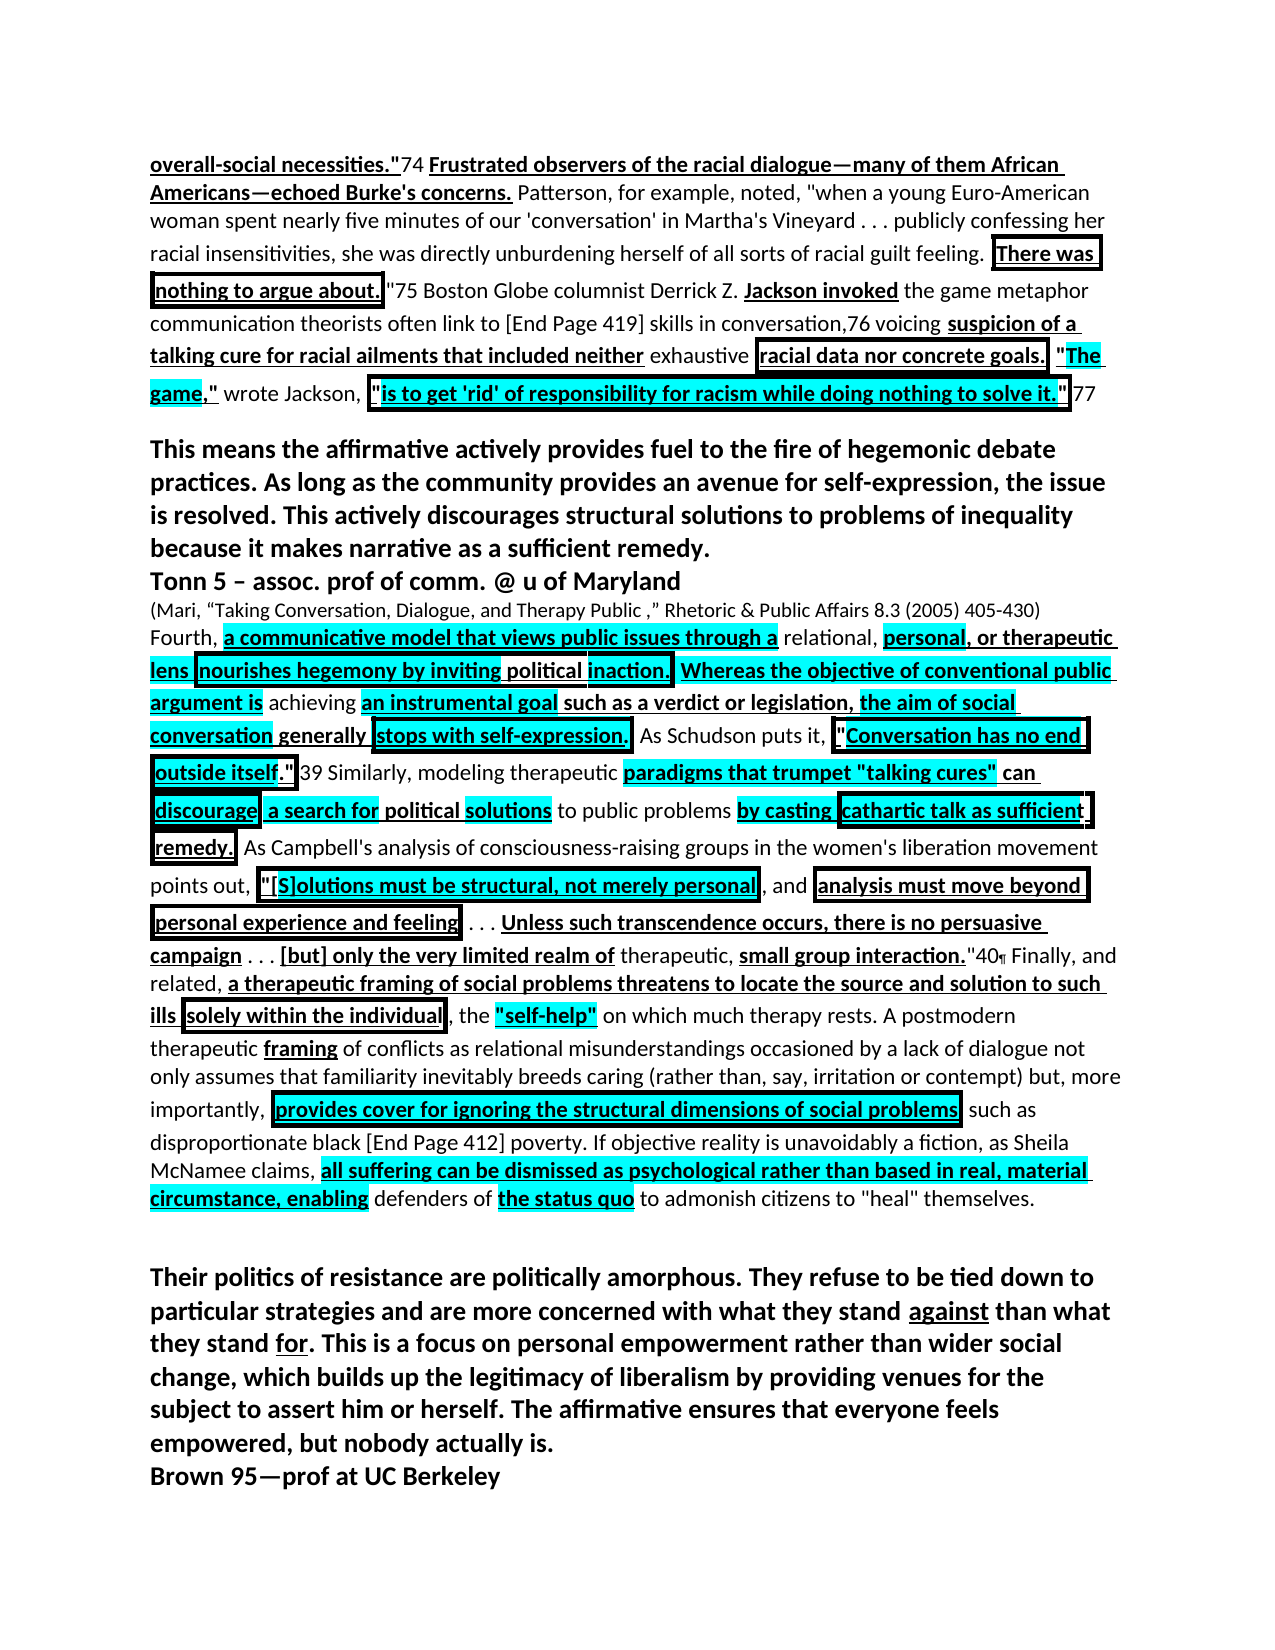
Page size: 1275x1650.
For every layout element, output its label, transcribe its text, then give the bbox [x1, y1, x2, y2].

subtitle Their politics of resistance are politically amorphous. They refuse to be tied down to particular strategies and are more concerned with what they stand against than what they stand for. This is a focus on personal empowerment rather than wider social change, which builds up the legitimacy of liberalism by providing venues for the subject to assert him or herself. The affirmative ensures that everyone feels empowered, but nobody actually is. [150, 1261, 1125, 1459]
subtitle This means the affirmative actively provides fuel to the fire of hegemonic debate practices. As long as the community provides an avenue for self-expression, the issue is resolved. This actively discourages structural solutions to problems of inequality because it makes narrative as a sufficient remedy. [150, 432, 1125, 564]
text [150, 150, 1125, 412]
text Fourth, a communicative model that views public issues through a relational, personal, or therapeutic lens nourishes hegemony by inviting political inaction. Whereas the objective of conventional public argument is achieving an instrumental goal such as a verdict or legislation, the aim of social conversation generally stops with self-expression. As Schudson puts it, "Conversation has no end outside itself."39 Similarly, modeling therapeutic paradigms that trumpet "talking cures" can discourage a search for political solutions to public problems by casting cathartic talk as sufficient remedy. As Campbell's analysis of consciousness-raising groups in the women's liberation movement points out, "[S]olutions must be structural, not merely personal, and analysis must move beyond personal experience and feeling . . . Unless such transcendence occurs, there is no persuasive campaign . . . [but] only the very limited realm of therapeutic, small group interaction."40¶ Finally, and related, a therapeutic framing of social problems threatens to locate the source and solution to such ills solely within the individual, the "self-help" on which much therapy rests. A postmodern therapeutic framing of conflicts as relational misunderstandings occasioned by a lack of dialogue not only assumes that familiarity inevitably breeds caring (rather than, say, irritation or contempt) but, more importantly, provides cover for ignoring the structural dimensions of social problems such as disproportionate black [End Page 412] poverty. If objective reality is unavoidably a fiction, as Sheila McNamee claims, all suffering can be dismissed as psychological rather than based in real, material circumstance, enabling defenders of the status quo to admonish citizens to "heal" themselves. [150, 623, 1125, 1212]
text Brown 95—prof at UC Berkeley [150, 1459, 1125, 1492]
text (Mari, “Taking Conversation, Dialogue, and Therapy Public ,” Rhetoric & Public Affairs 8.3 (2005) 405-430) [150, 598, 1125, 623]
text Tonn 5 – assoc. prof of comm. @ u of Maryland [150, 564, 1125, 598]
